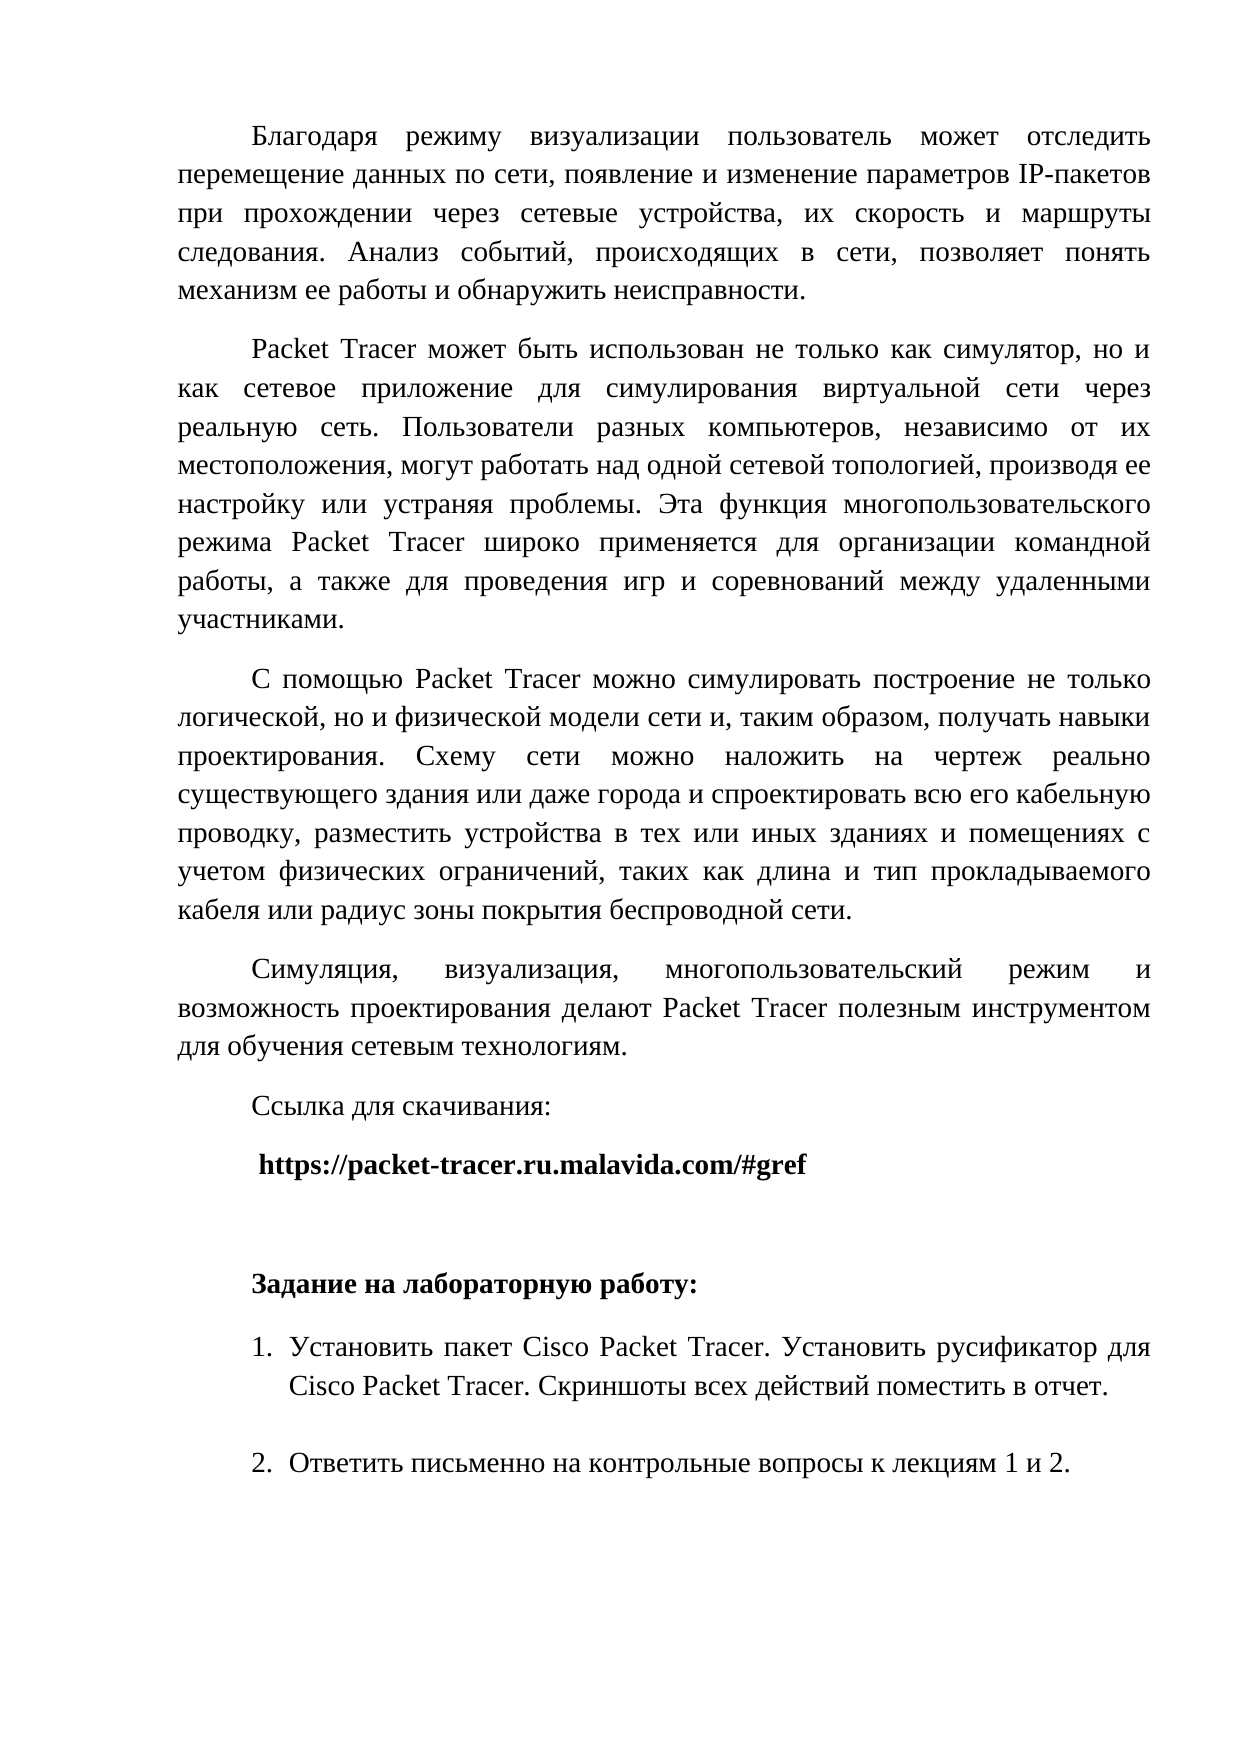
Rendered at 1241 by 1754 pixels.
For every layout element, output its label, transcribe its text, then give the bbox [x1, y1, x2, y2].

list Ответить письменно на контрольные вопросы к лекциям 1 и 2. [251, 1445, 1152, 1479]
text Ссылка для скачивания: [177, 1088, 1152, 1121]
text Благодаря режиму визуализации пользователь может отследить перемещение данных по сети, появление и изменение параметров IP-пакетов при прохождении через сетевые устройства, их скорость и маршруты следования. Анализ событий, происходящих в сети, позволяет понять механизм ее работы и обнаружить неисправности. [177, 118, 1152, 306]
text Packet Tracer может быть использован не только как симулятор, но и как сетевое приложение для симулирования виртуальной сети через реальную сеть. Пользователи разных компьютеров, независимо от их местоположения, могут работать над одной сетевой топологией, производя ее настройку или устраняя проблемы. Эта функция многопользовательского режима Packet Tracer широко применяется для организации командной работы, а также для проведения игр и соревнований между удаленными участниками. [177, 332, 1152, 635]
text https://packet-tracer.ru.malavida.com/#gref [177, 1147, 1152, 1181]
text Симуляция, визуализация, многопользовательский режим и возможность проектирования делают Packet Tracer полезным инструментом для обучения сетевым технологиям. [177, 951, 1152, 1062]
text С помощью Packet Tracer можно симулировать построение не только логической, но и физической модели сети и, таким образом, получать навыки проектирования. Схему сети можно наложить на чертеж реально существующего здания или даже города и спроектировать всю его кабельную проводку, разместить устройства в тех или иных зданиях и помещениях с учетом физических ограничений, таких как длина и тип прокладываемого кабеля или радиус зоны покрытия беспроводной сети. [177, 661, 1152, 926]
text Задание на лабораторную работу: [177, 1266, 1152, 1299]
list Установить пакет Cisco Packet Tracer. Установить русификатор для Cisco Packet Tracer. Скриншоты всех действий поместить в отчет. [251, 1329, 1152, 1402]
